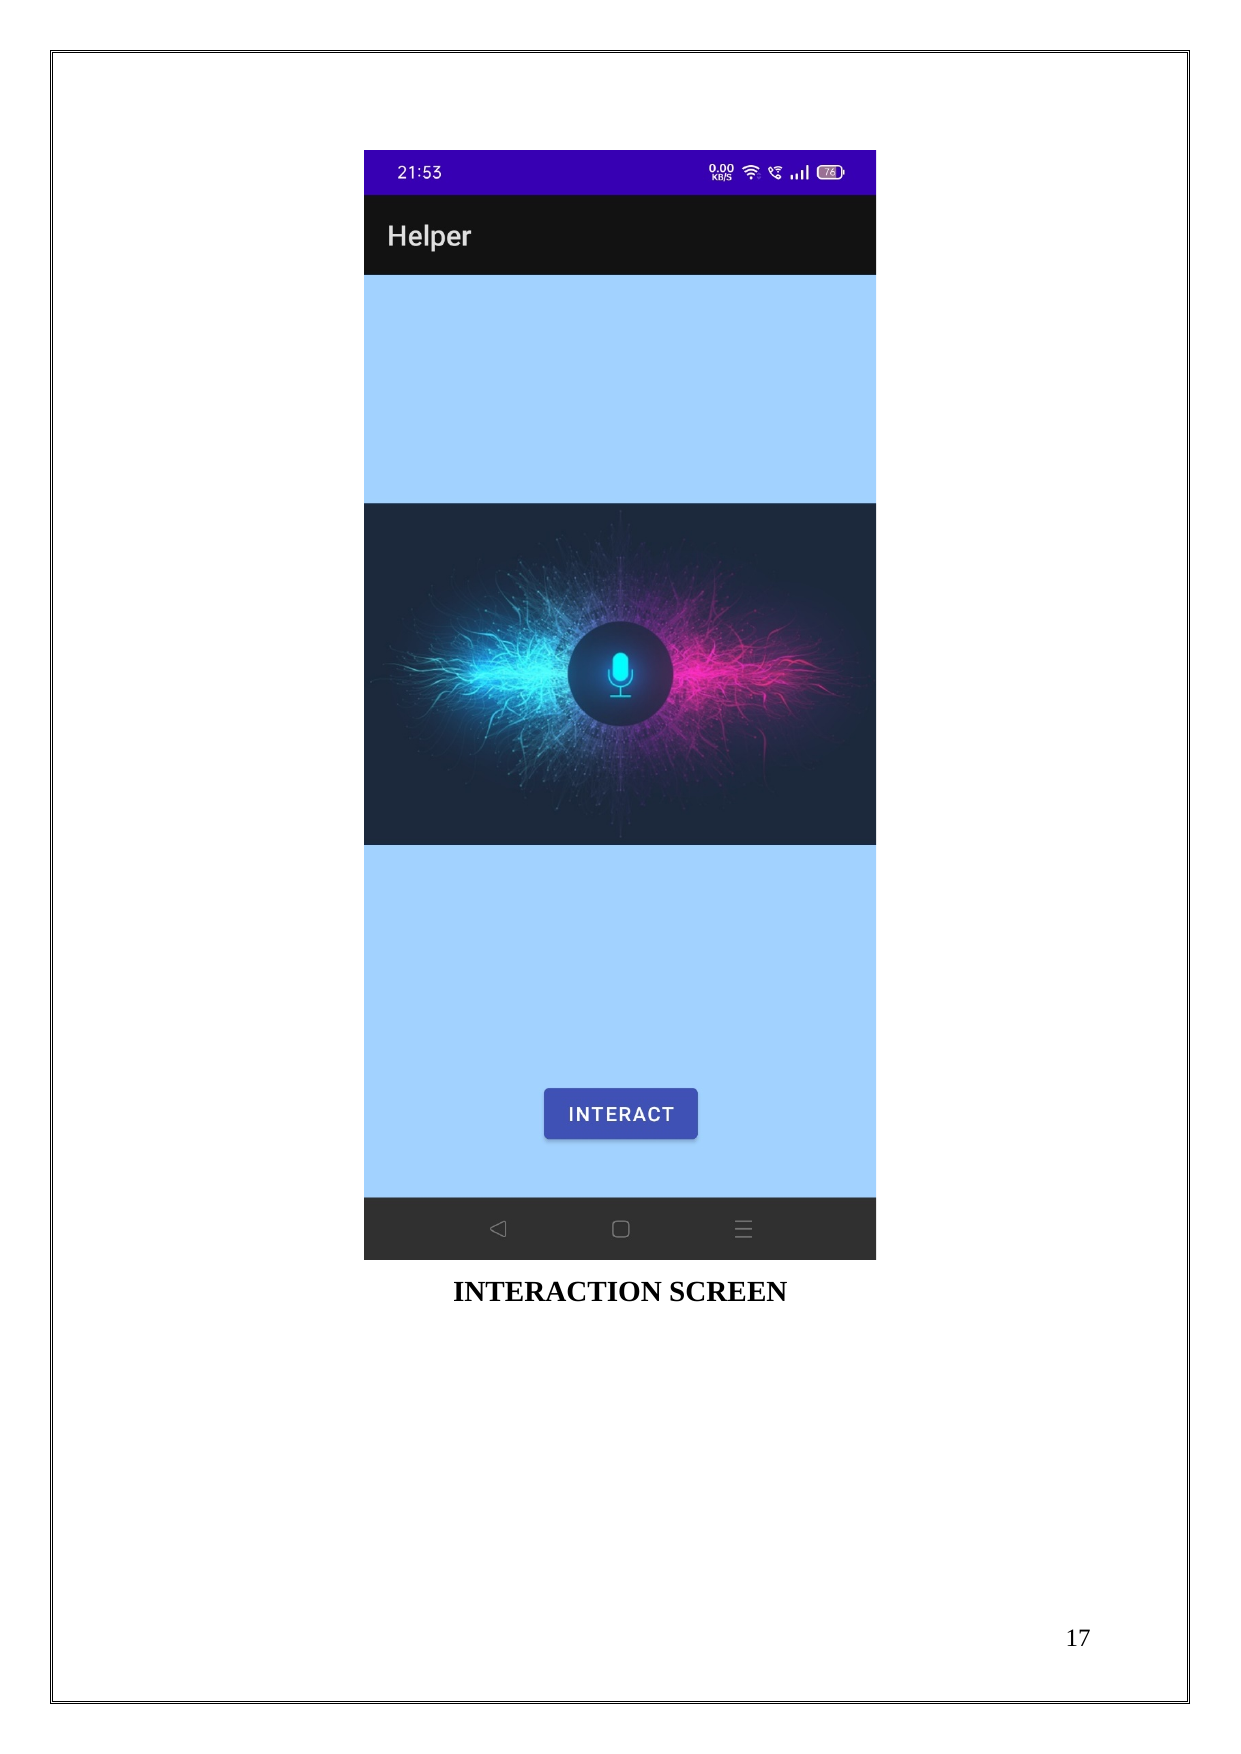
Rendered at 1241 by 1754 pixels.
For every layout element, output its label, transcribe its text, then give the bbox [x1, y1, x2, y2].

text INTERACTION SCREEN [150, 1274, 1090, 1307]
picture [364, 150, 877, 1260]
